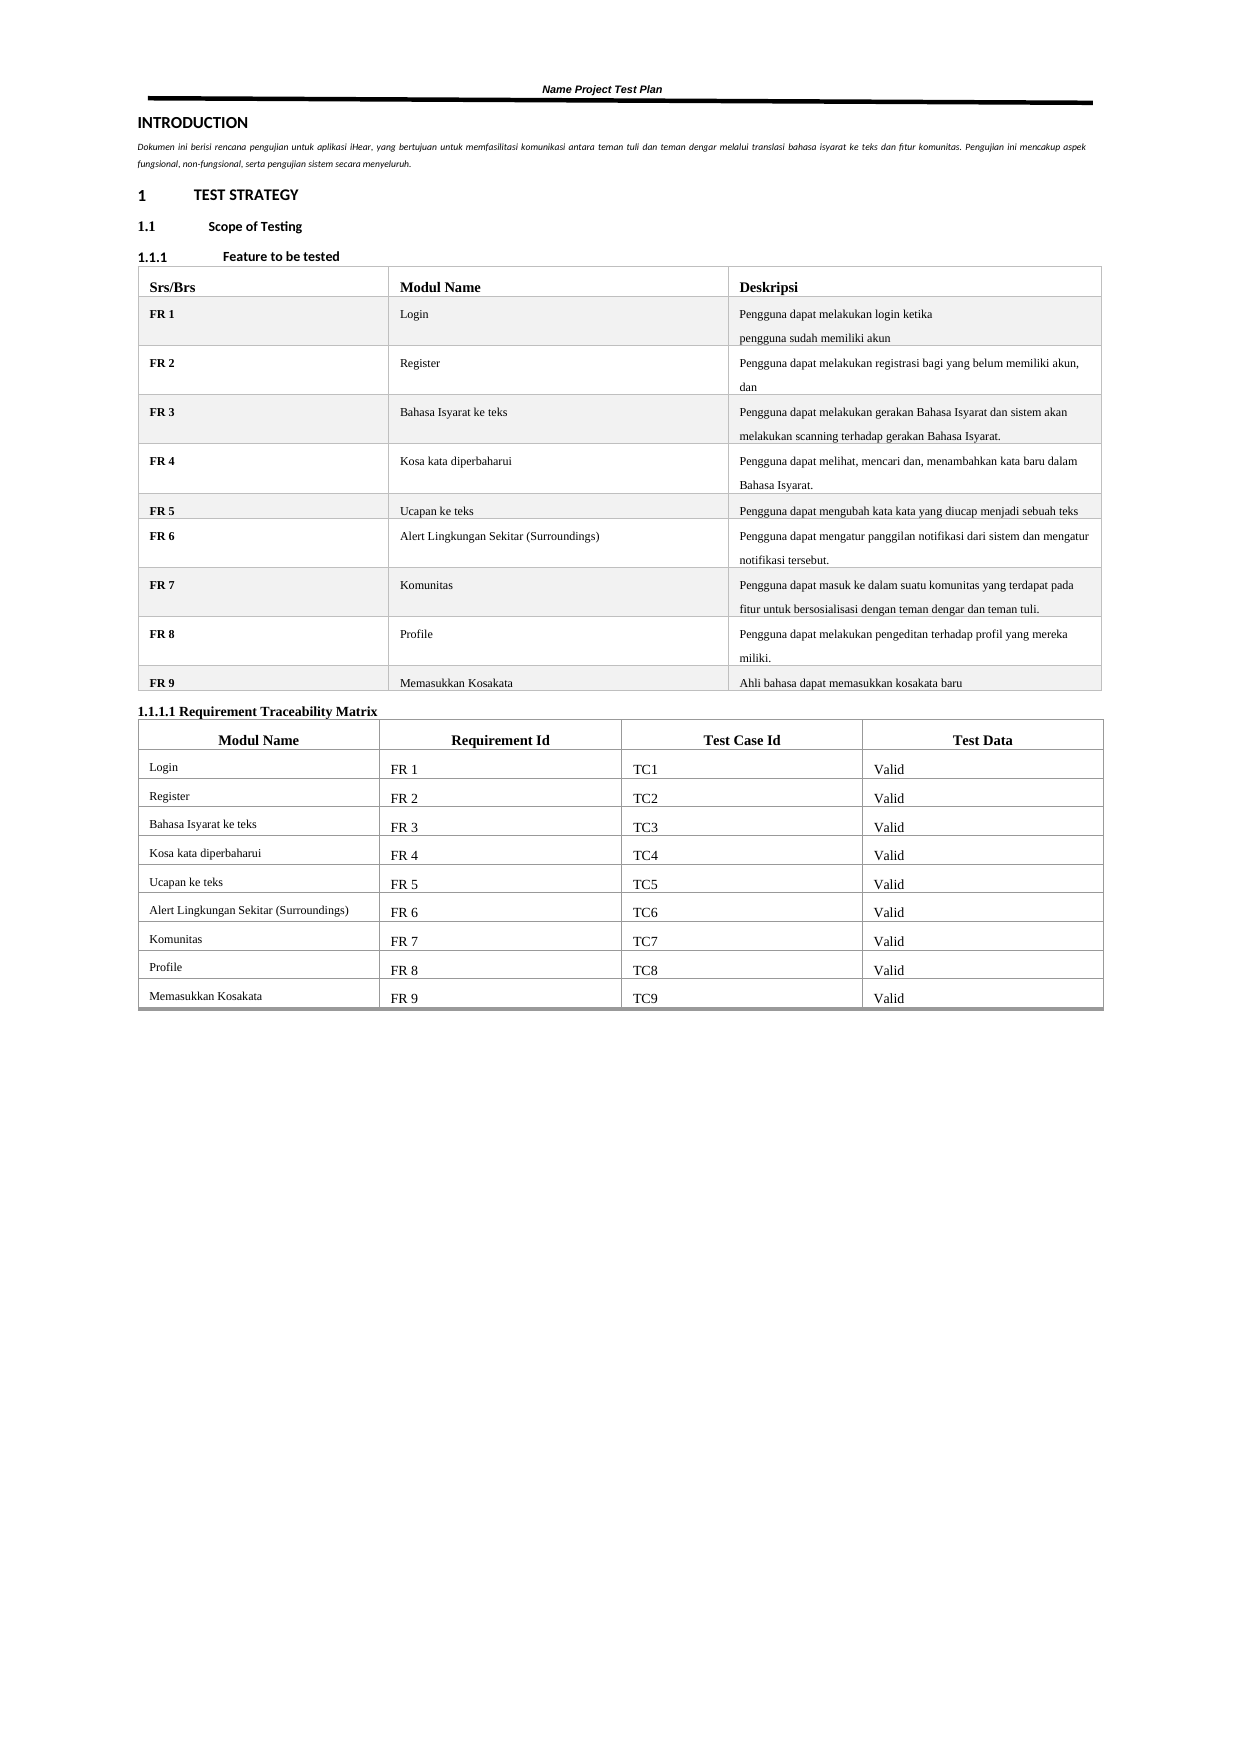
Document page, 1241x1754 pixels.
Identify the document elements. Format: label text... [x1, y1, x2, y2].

table_cell Pengguna dapat melakukan gerakan Bahasa Isyarat dan sistem akan melakukan scanning terhadap gerakan Bahasa Isyarat. [729, 395, 1101, 443]
table_cell Valid [863, 893, 1103, 921]
table_cell Komunitas [139, 922, 379, 949]
table_cell Valid [863, 865, 1103, 892]
table_cell FR 9 [139, 666, 388, 690]
table_cell Valid [863, 922, 1103, 949]
table_cell Memasukkan Kosakata [389, 666, 728, 690]
table_cell Valid [863, 807, 1103, 835]
table_cell FR 9 [380, 979, 621, 1007]
table_cell Kosa kata diperbaharui [139, 836, 379, 863]
table_cell TC8 [622, 951, 862, 978]
table_cell Ahli bahasa dapat memasukkan kosakata baru [729, 666, 1101, 690]
table_cell FR 8 [139, 617, 388, 665]
text 1 TEST STRATEGY [137, 170, 1102, 206]
table_header Modul Name [139, 720, 379, 749]
table_cell Komunitas [389, 568, 728, 616]
table_cell FR 1 [380, 750, 621, 778]
table_cell Alert Lingkungan Sekitar (Surroundings) [389, 519, 728, 567]
table_cell FR 4 [380, 836, 621, 863]
table_cell Pengguna dapat melakukan pengeditan terhadap profil yang mereka miliki. [729, 617, 1101, 665]
table_header Requirement Id [380, 720, 621, 749]
table_cell Profile [389, 617, 728, 665]
table_header Deskripsi [729, 267, 1101, 296]
text Dokumen ini berisi rencana pengujian untuk aplikasi iHear, yang bertujuan untuk memfasilitasi komunikasi antara teman tuli dan teman dengar melalui translasi bahasa isyarat ke teks dan fitur komunitas. Pengujian ini mencakup aspek fungsional, non-fungsional, serta pengujian sistem secara menyeluruh. [137, 132, 1089, 170]
table_cell Pengguna dapat melihat, mencari dan, menambahkan kata baru dalam Bahasa Isyarat. [729, 444, 1101, 492]
table_header Srs/Brs [139, 267, 388, 296]
table_cell Valid [863, 979, 1103, 1007]
table_cell Valid [863, 750, 1103, 778]
table_cell Valid [863, 836, 1103, 863]
table_cell Alert Lingkungan Sekitar (Surroundings) [139, 893, 379, 921]
table_cell FR 1 [139, 297, 388, 345]
table_cell Pengguna dapat mengubah kata kata yang diucap menjadi sebuah teks [729, 494, 1101, 518]
table_cell Profile [139, 951, 379, 978]
table_cell FR 2 [139, 346, 388, 394]
table_cell FR 7 [380, 922, 621, 949]
table_cell Memasukkan Kosakata [139, 979, 379, 1007]
table_cell FR 8 [380, 951, 621, 978]
table_header Modul Name [389, 267, 728, 296]
table_cell TC9 [622, 979, 862, 1007]
table_cell FR 5 [380, 865, 621, 892]
table_cell Pengguna dapat melakukan login ketika pengguna sudah memiliki akun [729, 297, 1101, 345]
table_cell Register [389, 346, 728, 394]
table_cell Login [139, 750, 379, 778]
table_cell TC4 [622, 836, 862, 863]
table_cell Kosa kata diperbaharui [389, 444, 728, 492]
text 1.1.1.1 Requirement Traceability Matrix [137, 691, 1102, 719]
text INTRODUCTION [137, 97, 1102, 132]
table_cell FR 6 [139, 519, 388, 567]
table_cell Login [389, 297, 728, 345]
text Name Project Test Plan [137, 75, 1069, 96]
table_cell Pengguna dapat melakukan registrasi bagi yang belum memiliki akun, dan [729, 346, 1101, 394]
table_cell TC2 [622, 779, 862, 806]
table_cell Valid [863, 779, 1103, 806]
table_cell TC6 [622, 893, 862, 921]
table_cell TC7 [622, 922, 862, 949]
table_cell TC1 [622, 750, 862, 778]
table_cell Register [139, 779, 379, 806]
table_cell Ucapan ke teks [139, 865, 379, 892]
table_cell FR 3 [139, 395, 388, 443]
table_cell FR 5 [139, 494, 388, 518]
table_header Test Data [863, 720, 1103, 749]
table_header Test Case Id [622, 720, 862, 749]
table_cell TC5 [622, 865, 862, 892]
table_cell Ucapan ke teks [389, 494, 728, 518]
table_cell FR 4 [139, 444, 388, 492]
table_cell TC3 [622, 807, 862, 835]
table_cell FR 6 [380, 893, 621, 921]
table_cell Pengguna dapat masuk ke dalam suatu komunitas yang terdapat pada fitur untuk bersosialisasi dengan teman dengar dan teman tuli. [729, 568, 1101, 616]
table_cell Pengguna dapat mengatur panggilan notifikasi dari sistem dan mengatur notifikasi tersebut. [729, 519, 1101, 567]
table_cell FR 3 [380, 807, 621, 835]
table_cell Bahasa Isyarat ke teks [389, 395, 728, 443]
table_cell FR 2 [380, 779, 621, 806]
table_cell Bahasa Isyarat ke teks [139, 807, 379, 835]
text 1.1.1 Feature to be tested [137, 235, 1102, 266]
table_cell Valid [863, 951, 1103, 978]
table_cell FR 7 [139, 568, 388, 616]
text 1.1 Scope of Testing [137, 206, 1102, 235]
